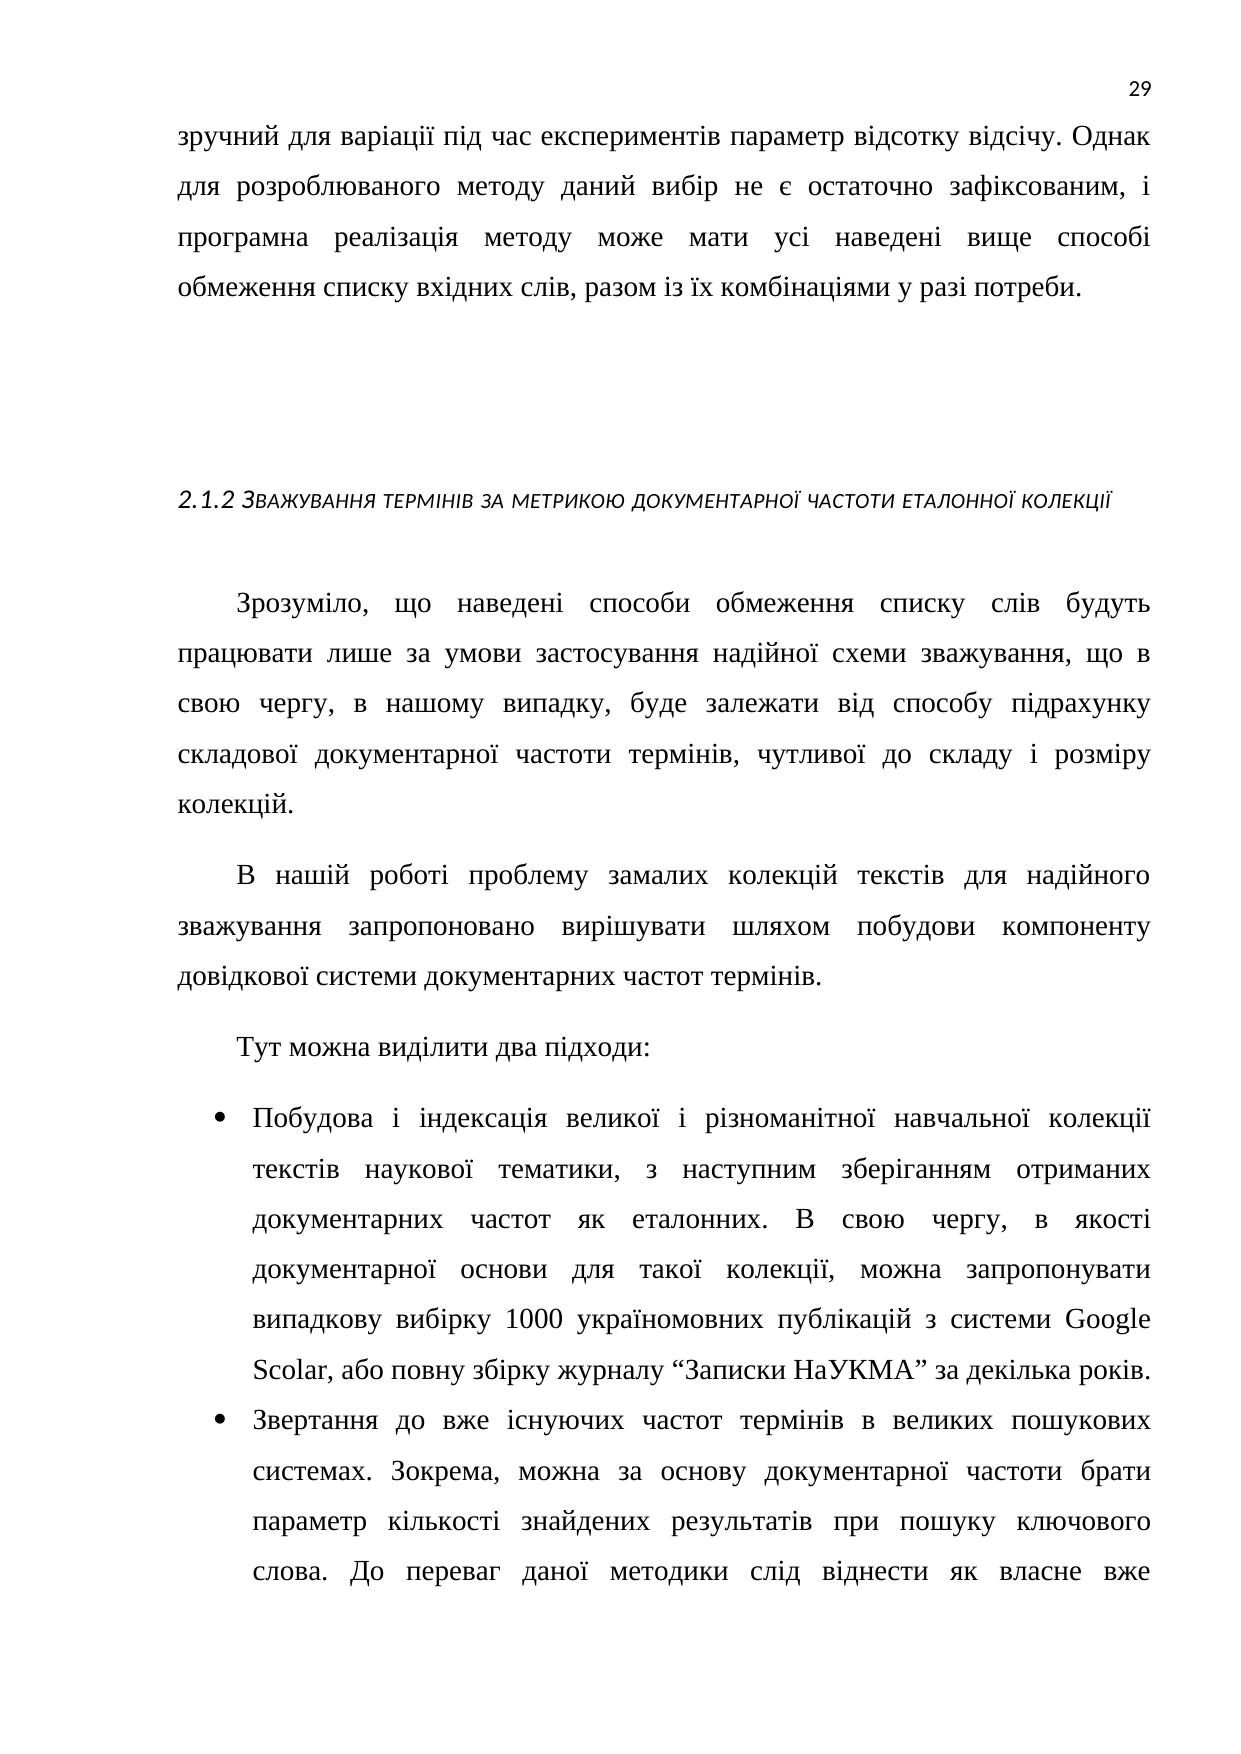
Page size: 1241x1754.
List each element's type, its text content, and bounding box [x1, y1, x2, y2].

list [215, 1402, 1152, 1587]
list Побудова і індексація великої і різноманітної навчальної колекції текстів наукової тематики, з наступним зберіганням отриманих документарних частот як еталонних. В свою чергу, в якості документарної основи для такої колекції, можна запропонувати випадкову вибірку 1000 україномовних публікацій з системи Google Scolar, або повну збірку журналу “Записки НаУКМА” за декілька років. [215, 1100, 1152, 1386]
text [177, 118, 1152, 303]
subtitle 2.1.2 Зважування термінів за метрикою документарної частоти еталонної колекції [177, 482, 1152, 516]
text Зрозуміло, що наведені способи обмеження списку слів будуть працювати лише за умови застосування надійної схеми зважування, що в свою чергу, в нашому випадку, буде залежати від способу підрахунку складової документарної частоти термінів, чутливої до складу і розміру колекцій. [177, 585, 1152, 820]
text Тут можна виділити два підходи: [177, 1029, 1152, 1063]
text В нашій роботі проблему замалих колекцій текстів для надійного зважування запропоновано вирішувати шляхом побудови компоненту довідкової системи документарних частот термінів. [177, 857, 1152, 992]
